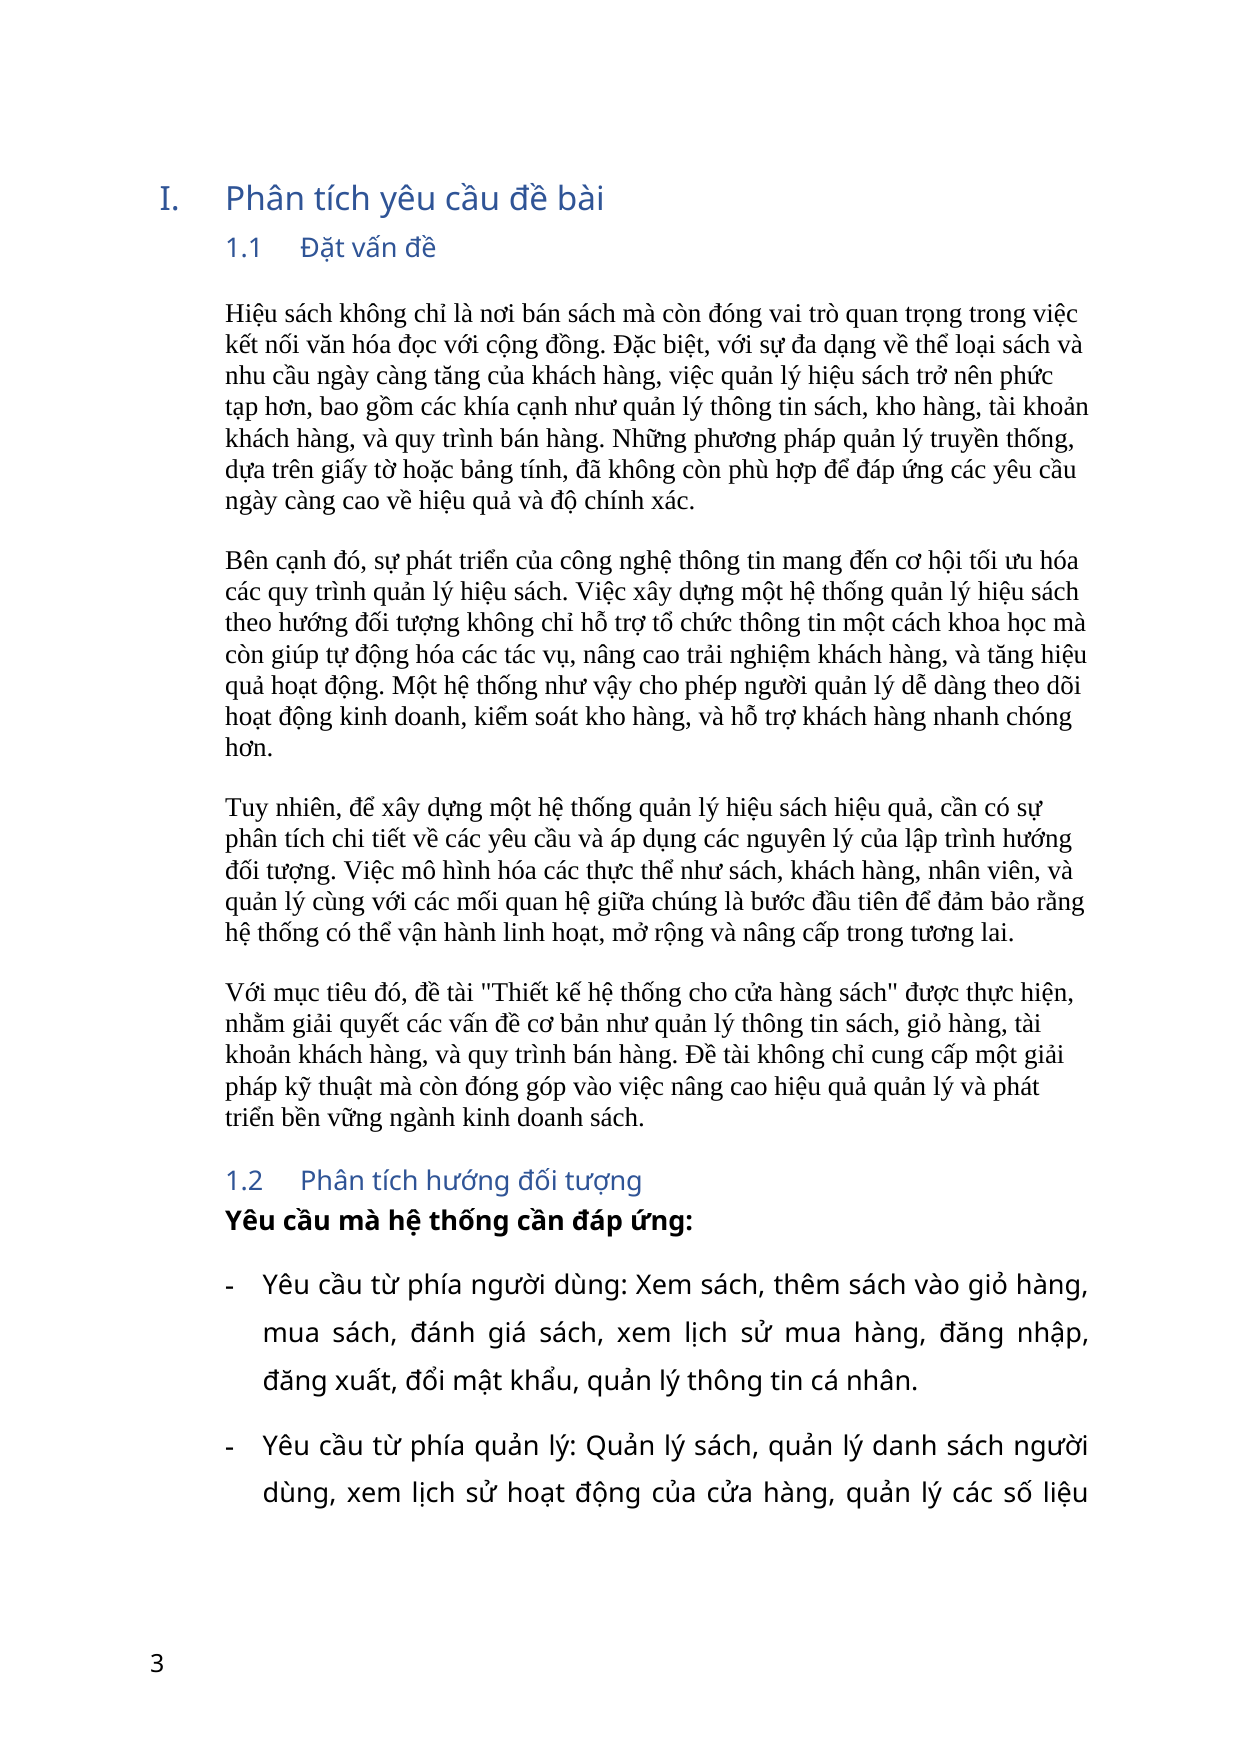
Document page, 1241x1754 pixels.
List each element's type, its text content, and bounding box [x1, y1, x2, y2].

text Với mục tiêu đó, đề tài "Thiết kế hệ thống cho cửa hàng sách" được thực hiện, nhằm giải quyết các vấn đề cơ bản như quản lý thông tin sách, giỏ hàng, tài khoản khách hàng, và quy trình bán hàng. Đề tài không chỉ cung cấp một giải pháp kỹ thuật mà còn đóng góp vào việc nâng cao hiệu quả quản lý và phát triển bền vững ngành kinh doanh sách. [225, 976, 1090, 1132]
text Hiệu sách không chỉ là nơi bán sách mà còn đóng vai trò quan trọng trong việc kết nối văn hóa đọc với cộng đồng. Đặc biệt, với sự đa dạng về thể loại sách và nhu cầu ngày càng tăng của khách hàng, việc quản lý hiệu sách trở nên phức tạp hơn, bao gồm các khía cạnh như quản lý thông tin sách, kho hàng, tài khoản khách hàng, và quy trình bán hàng. Những phương pháp quản lý truyền thống, dựa trên giấy tờ hoặc bảng tính, đã không còn phù hợp để đáp ứng các yêu cầu ngày càng cao về hiệu quả và độ chính xác. [225, 297, 1090, 515]
text Tuy nhiên, để xây dựng một hệ thống quản lý hiệu sách hiệu quả, cần có sự phân tích chi tiết về các yêu cầu và áp dụng các nguyên lý của lập trình hướng đối tượng. Việc mô hình hóa các thực thể như sách, khách hàng, nhân viên, và quản lý cùng với các mối quan hệ giữa chúng là bước đầu tiên để đảm bảo rằng hệ thống có thể vận hành linh hoạt, mở rộng và nâng cấp trong tương lai. [225, 791, 1090, 947]
subtitle Đặt vấn đề [225, 228, 1090, 265]
subtitle Phân tích yêu cầu đề bài [159, 175, 1090, 220]
subtitle Phân tích hướng đối tượng [225, 1161, 1090, 1198]
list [225, 1426, 1090, 1511]
text Bên cạnh đó, sự phát triển của công nghệ thông tin mang đến cơ hội tối ưu hóa các quy trình quản lý hiệu sách. Việc xây dựng một hệ thống quản lý hiệu sách theo hướng đối tượng không chỉ hỗ trợ tổ chức thông tin một cách khoa học mà còn giúp tự động hóa các tác vụ, nâng cao trải nghiệm khách hàng, và tăng hiệu quả hoạt động. Một hệ thống như vậy cho phép người quản lý dễ dàng theo dõi hoạt động kinh doanh, kiểm soát kho hàng, và hỗ trợ khách hàng nhanh chóng hơn. [225, 544, 1090, 762]
text Yêu cầu mà hệ thống cần đáp ứng: [225, 1201, 1090, 1238]
list Yêu cầu từ phía người dùng: Xem sách, thêm sách vào giỏ hàng, mua sách, đánh giá sách, xem lịch sử mua hàng, đăng nhập, đăng xuất, đổi mật khẩu, quản lý thông tin cá nhân. [225, 1266, 1090, 1398]
